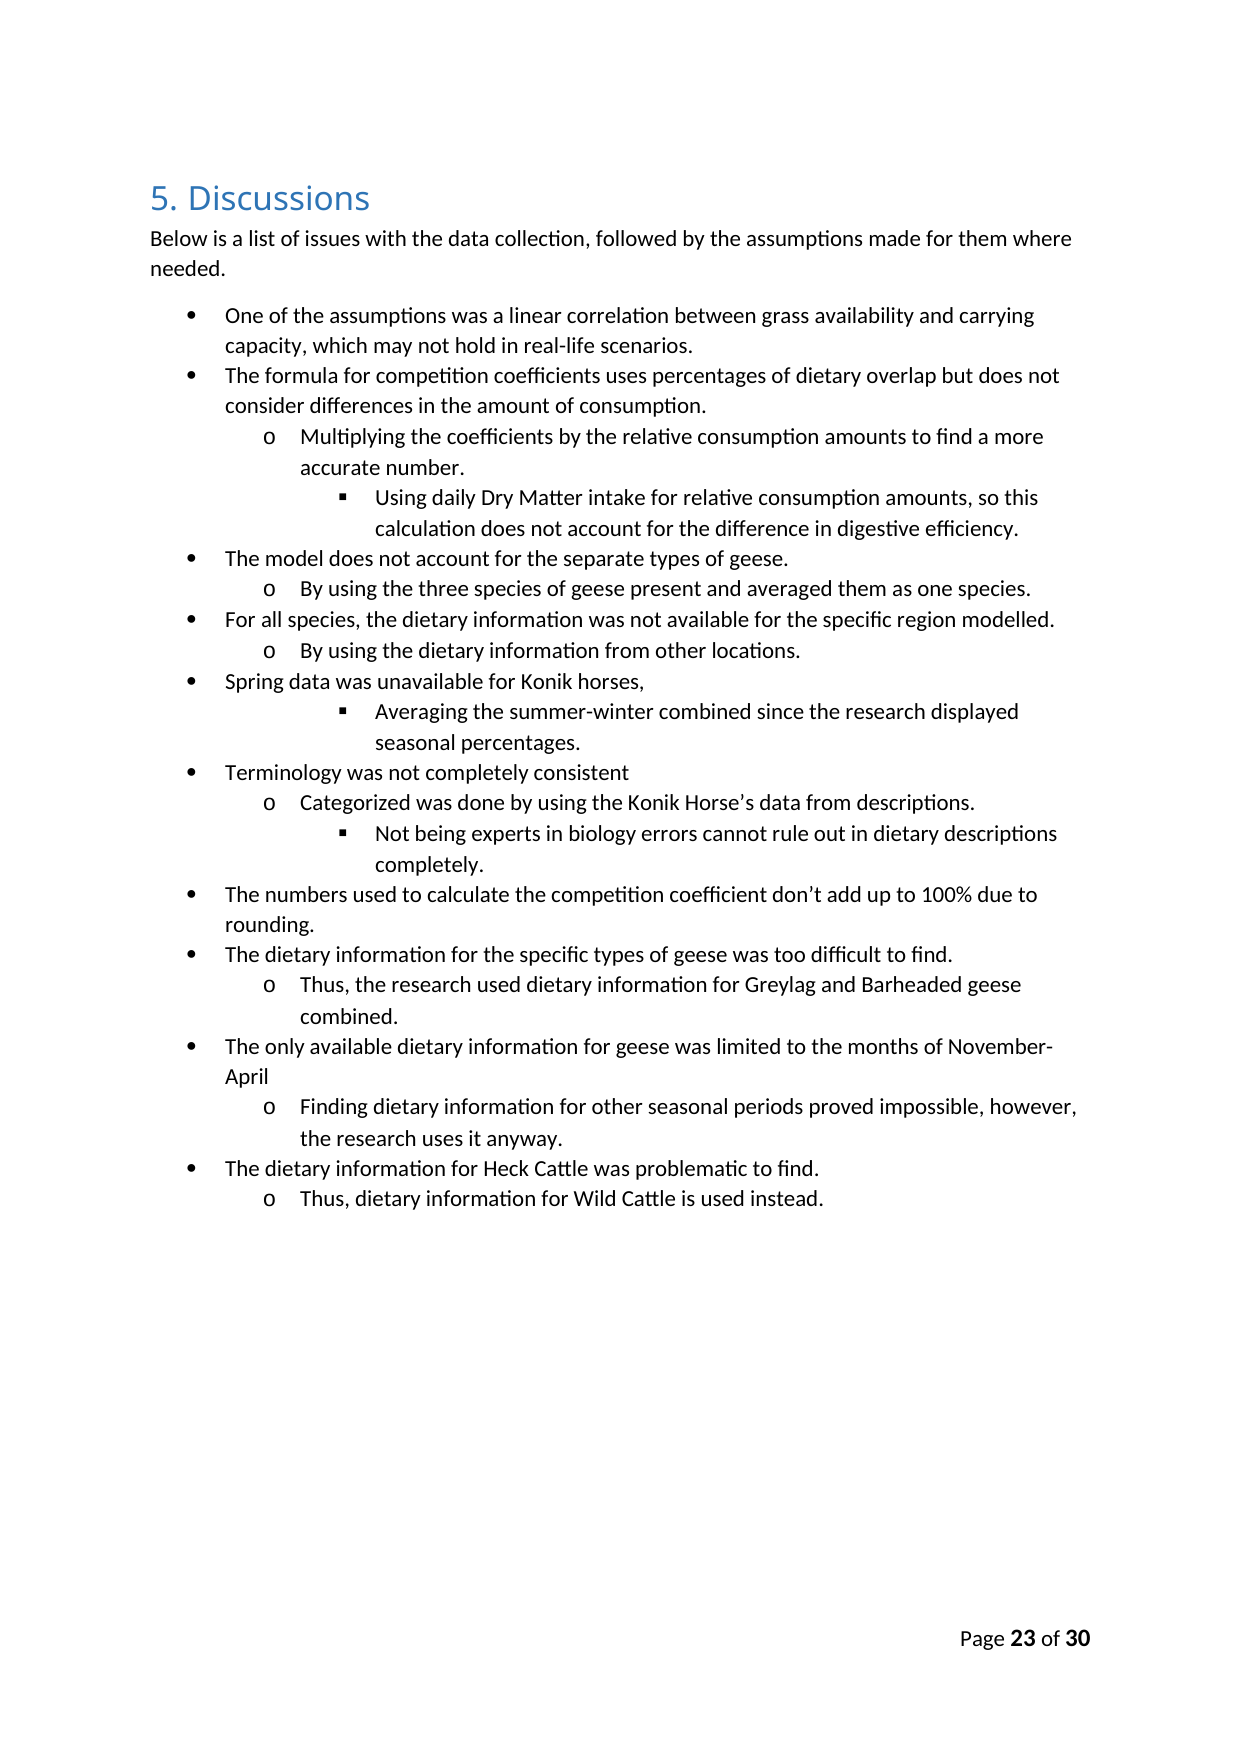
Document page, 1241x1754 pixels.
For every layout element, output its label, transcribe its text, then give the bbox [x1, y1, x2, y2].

list The dietary information for Heck Cattle was problematic to find. [187, 1154, 1090, 1182]
list Averaging the summer-winter combined since the research displayed seasonal percentages. [337, 697, 1090, 756]
list Thus, the research used dietary information for Greylag and Barheaded geese combined. [262, 971, 1090, 1030]
list By using the dietary information from other locations. [262, 636, 1090, 665]
list For all species, the dietary information was not available for the specific region modelled. [187, 606, 1090, 633]
list The numbers used to calculate the competition coefficient don’t add up to 100% due to rounding. [187, 880, 1090, 938]
list Categorized was done by using the Konik Horse’s data from descriptions. [262, 788, 1090, 817]
list One of the assumptions was a linear correlation between grass availability and carrying capacity, which may not hold in real-life scenarios. [187, 301, 1090, 359]
subtitle Discussions [150, 175, 1090, 220]
list The dietary information for the specific types of geese was too difficult to find. [187, 940, 1090, 968]
list Using daily Dry Matter intake for relative consumption amounts, so this calculation does not account for the difference in digestive efficiency. [337, 483, 1090, 542]
text Below is a list of issues with the data collection, followed by the assumptions made for them where needed. [150, 224, 1090, 282]
list Terminology was not completely consistent [187, 758, 1090, 786]
list By using the three species of geese present and averaged them as one species. [262, 574, 1090, 603]
list Not being experts in biology errors cannot rule out in dietary descriptions completely. [337, 819, 1090, 878]
list Thus, dietary information for Wild Cattle is used instead. [262, 1184, 1090, 1213]
list Multiplying the coefficients by the relative consumption amounts to find a more accurate number. [262, 422, 1090, 481]
list The model does not account for the separate types of geese. [187, 544, 1090, 572]
list The only available dietary information for geese was limited to the months of November-April [187, 1032, 1090, 1090]
list Finding dietary information for other seasonal periods proved impossible, however, the research uses it anyway. [262, 1092, 1090, 1152]
list Spring data was unavailable for Konik horses, [187, 667, 1090, 695]
list The formula for competition coefficients uses percentages of dietary overlap but does not consider differences in the amount of consumption. [187, 361, 1090, 420]
